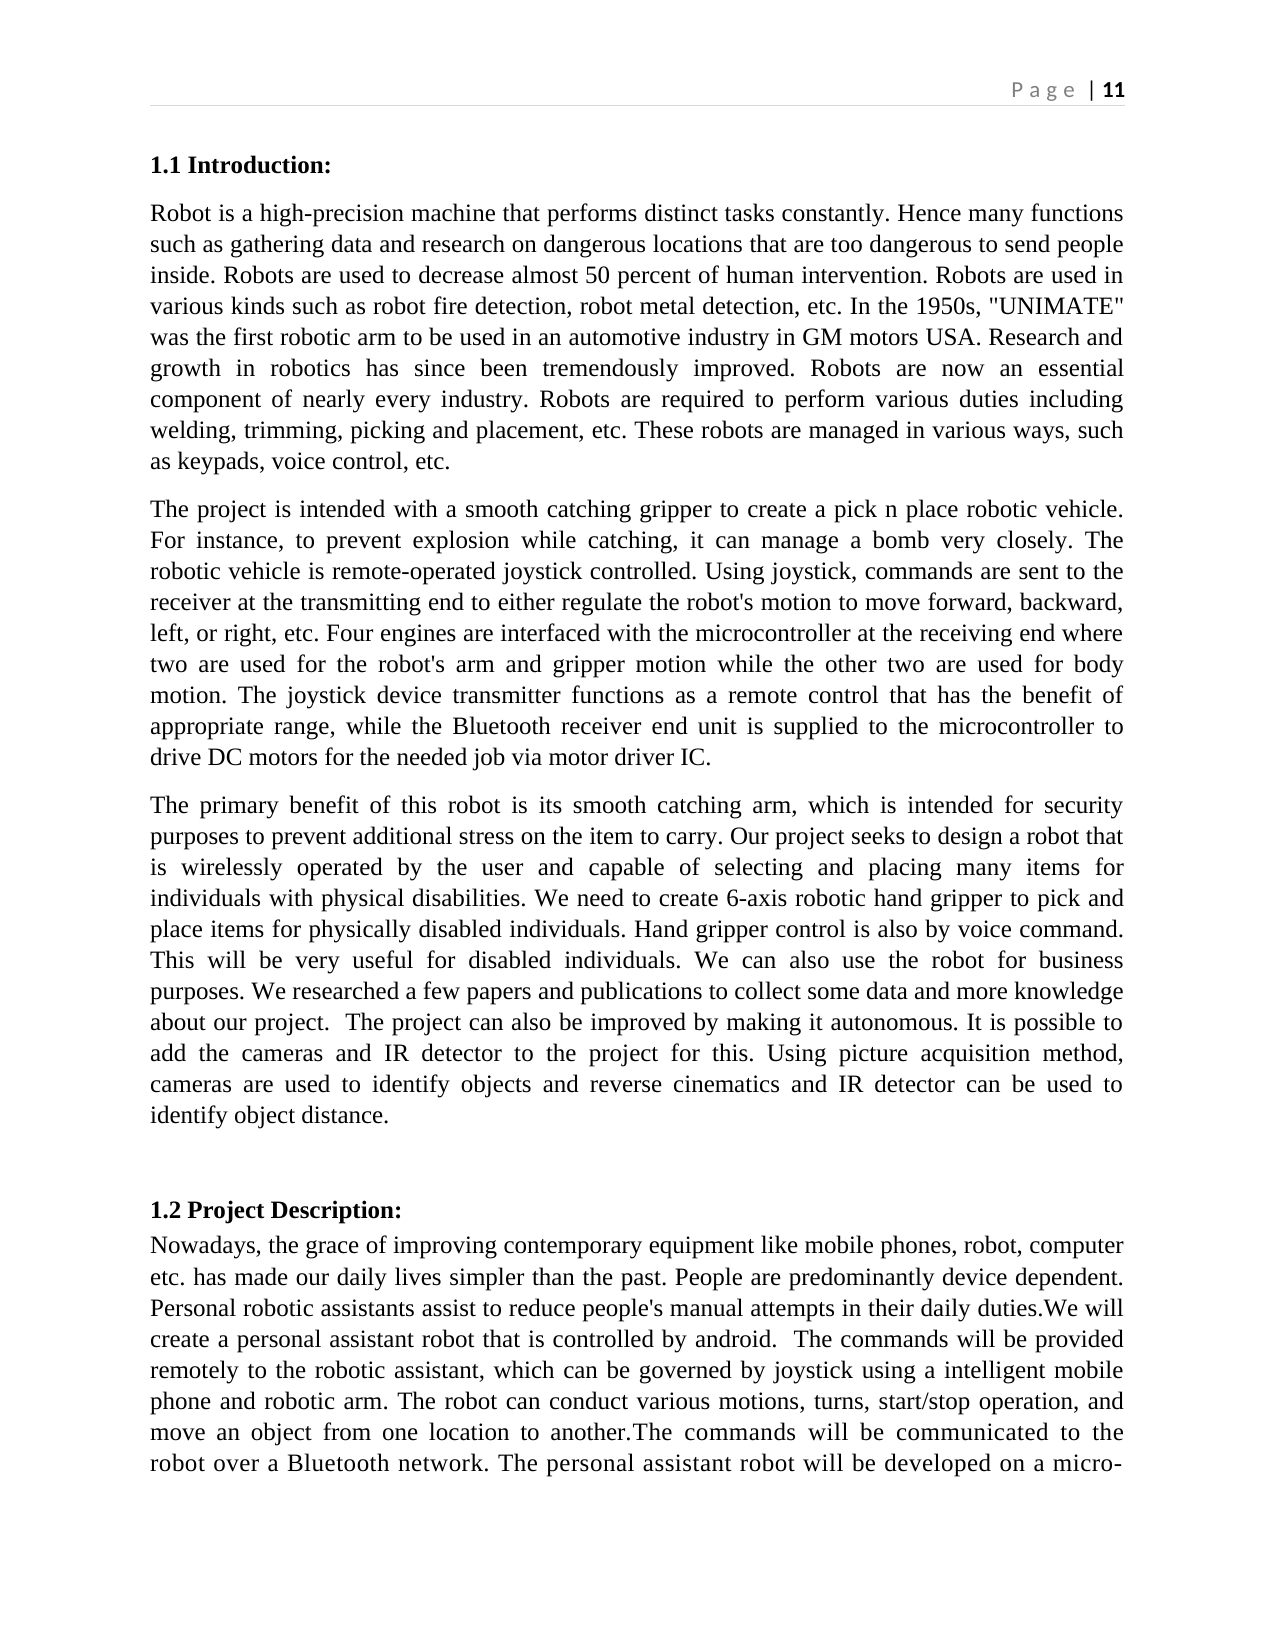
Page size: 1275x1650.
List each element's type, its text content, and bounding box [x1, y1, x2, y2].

list Introduction: [150, 150, 1125, 179]
text The project is intended with a smooth catching gripper to create a pick n place robotic vehicle. For instance, to prevent explosion while catching, it can manage a bomb very closely. The robotic vehicle is remote-operated joystick controlled. Using joystick, commands are sent to the receiver at the transmitting end to either regulate the robot's motion to move forward, backward, left, or right, etc. Four engines are interfaced with the microcontroller at the receiving end where two are used for the robot's arm and gripper motion while the other two are used for body motion. The joystick device transmitter functions as a remote control that has the benefit of appropriate range, while the Bluetooth receiver end unit is supplied to the microcontroller to drive DC motors for the needed job via motor driver IC. [150, 494, 1125, 771]
text The primary benefit of this robot is its smooth catching arm, which is intended for security purposes to prevent additional stress on the item to carry. Our project seeks to design a robot that is wirelessly operated by the user and capable of selecting and placing many items for individuals with physical disabilities. We need to create 6-axis robotic hand gripper to pick and place items for physically disabled individuals. Hand gripper control is also by voice command. This will be very useful for disabled individuals. We can also use the robot for business purposes. We researched a few papers and publications to collect some data and more knowledge about our project. The project can also be improved by making it autonomous. It is possible to add the cameras and IR detector to the project for this. Using picture acquisition method, cameras are used to identify objects and reverse cinematics and IR detector can be used to identify object distance. [150, 790, 1125, 1129]
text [150, 1231, 1125, 1477]
text 1.2 Project Description: [150, 1196, 1125, 1224]
text Robot is a high-precision machine that performs distinct tasks constantly. Hence many functions such as gathering data and research on dangerous locations that are too dangerous to send people inside. Robots are used to decrease almost 50 percent of human intervention. Robots are used in various kinds such as robot fire detection, robot metal detection, etc. In the 1950s, "UNIMATE" was the first robotic arm to be used in an automotive industry in GM motors USA. Research and growth in robotics has since been tremendously improved. Robots are now an essential component of nearly every industry. Robots are required to perform various duties including welding, trimming, picking and placement, etc. These robots are managed in various ways, such as keypads, voice control, etc. [150, 198, 1125, 475]
